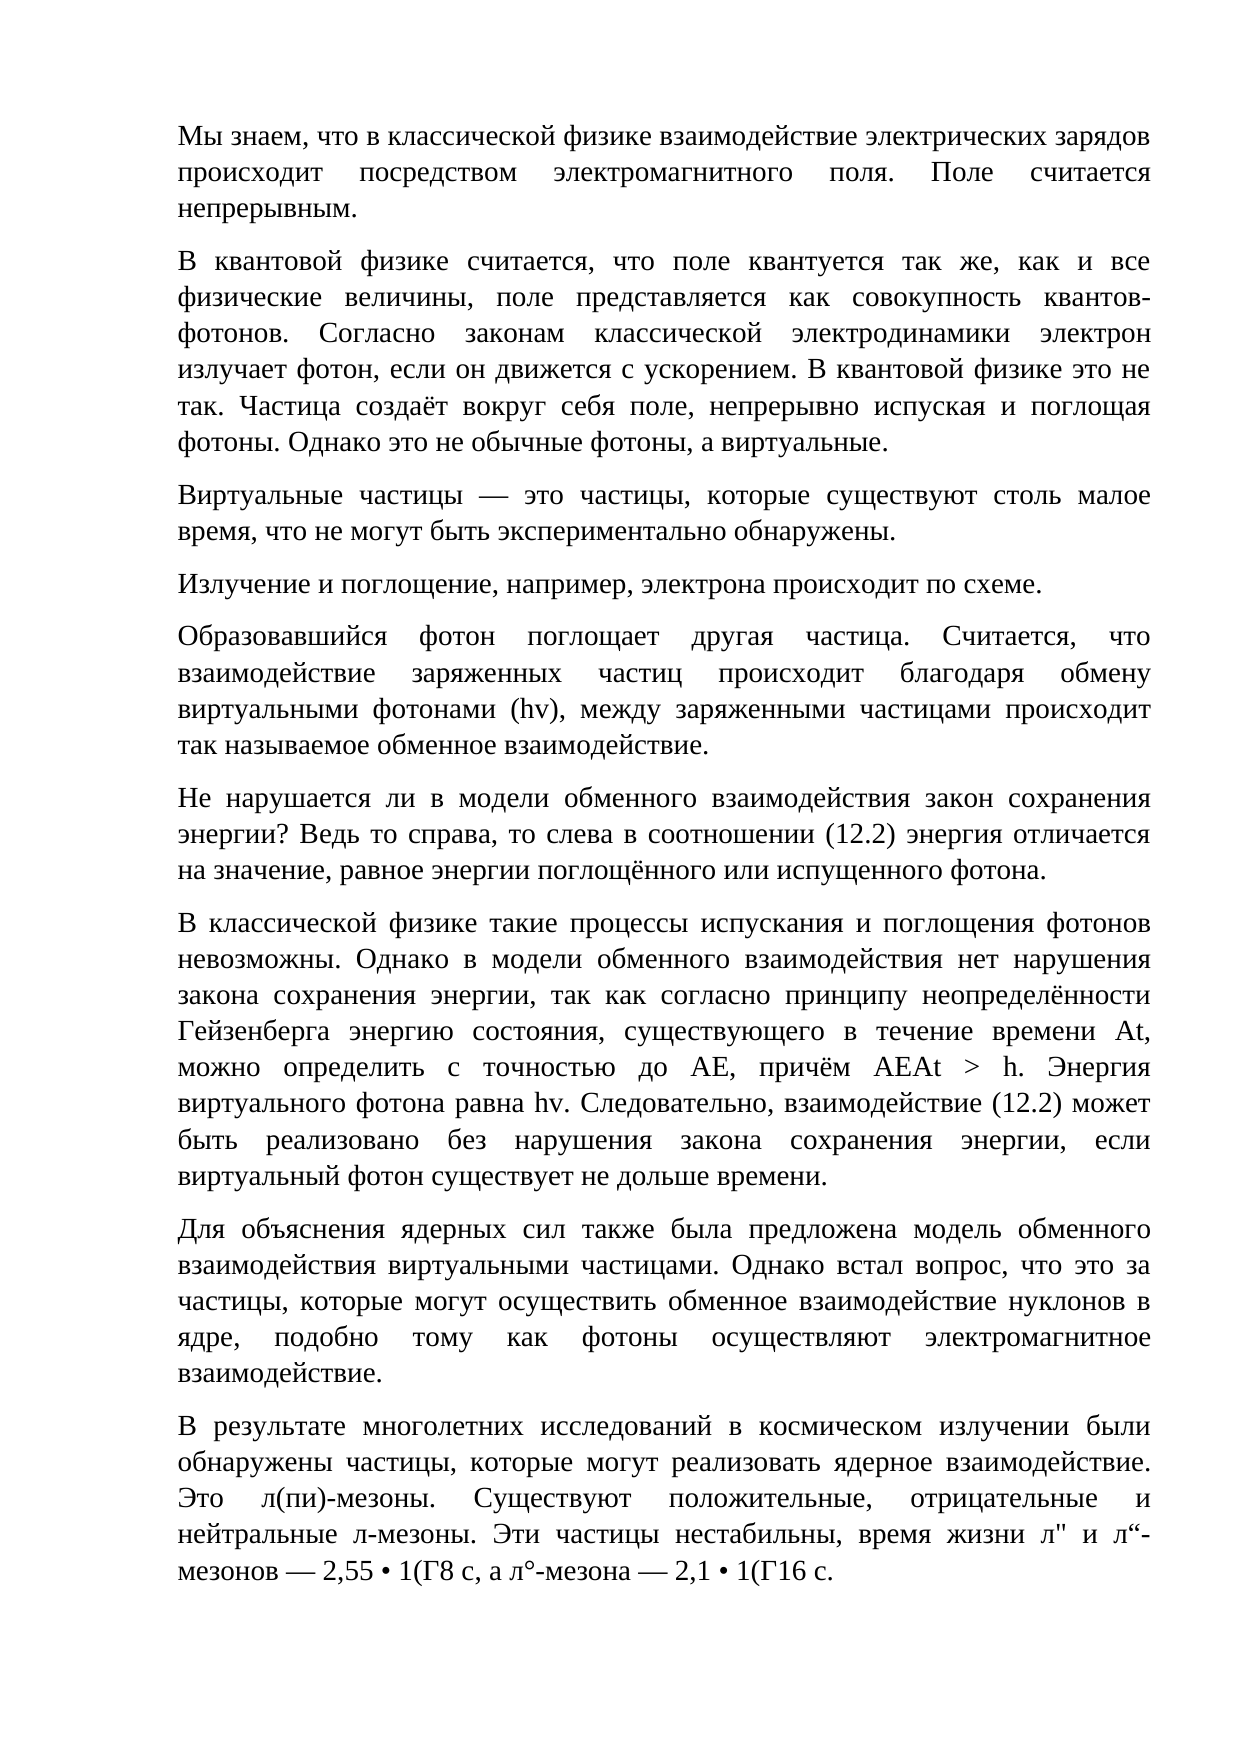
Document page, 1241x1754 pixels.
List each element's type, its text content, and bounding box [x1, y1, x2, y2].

text Не нарушается ли в модели обменного взаимодействия закон сохранения энергии? Ведь то справа, то слева в соотношении (12.2) энергия отличается на значение, равное энергии поглощённого или испущенного фотона. [177, 780, 1152, 886]
text Излучение и поглощение, например, электрона происходит по схеме. [177, 566, 1152, 599]
text Образовавшийся фотон поглощает другая частица. Считается, что взаимодействие заряженных частиц происходит благодаря обмену виртуальными фотонами (hv), между заряженными частицами происходит так называемое обменное взаимодействие. [177, 618, 1152, 761]
text В классической физике такие процессы испускания и поглощения фотонов невозможны. Однако в модели обменного взаимодействия нет нарушения закона сохранения энергии, так как согласно принципу неопределённости Гейзенберга энергию состояния, существующего в течение времени At, можно определить с точностью до АЕ, причём AEAt > h. Энергия виртуального фотона равна hv. Следовательно, взаимодействие (12.2) может быть реализовано без нарушения закона сохранения энергии, если виртуальный фотон существует не дольше времени. [177, 905, 1152, 1191]
text Для объяснения ядерных сил также была предложена модель обменного взаимодействия виртуальными частицами. Однако встал вопрос, что это за частицы, которые могут осуществить обменное взаимодействие нуклонов в ядре, подобно тому как фотоны осуществляют электромагнитное взаимодействие. [177, 1211, 1152, 1389]
text В результате многолетних исследований в космическом излучении были обнаружены частицы, которые могут реализовать ядерное взаимодействие. Это л(пи)-мезоны. Существуют положительные, отрицательные и нейтральные л-мезоны. Эти частицы нестабильны, время жизни л" и л“-мезонов — 2,55 • 1(Г8 с, а л°-мезона — 2,1 • 1(Г16 с. [177, 1408, 1152, 1586]
text Мы знаем, что в классической физике взаимодействие электрических зарядов происходит посредством электромагнитного поля. Поле считается непрерывным. [177, 118, 1152, 224]
text Виртуальные частицы — это частицы, которые существуют столь малое время, что не могут быть экспериментально обнаружены. [177, 477, 1152, 546]
text В квантовой физике считается, что поле квантуется так же, как и все физические величины, поле представляется как совокупность квантов-фотонов. Согласно законам классической электродинамики электрон излучает фотон, если он движется с ускорением. В квантовой физике это не так. Частица создаёт вокруг себя поле, непрерывно испуская и поглощая фотоны. Однако это не обычные фотоны, а виртуальные. [177, 243, 1152, 457]
